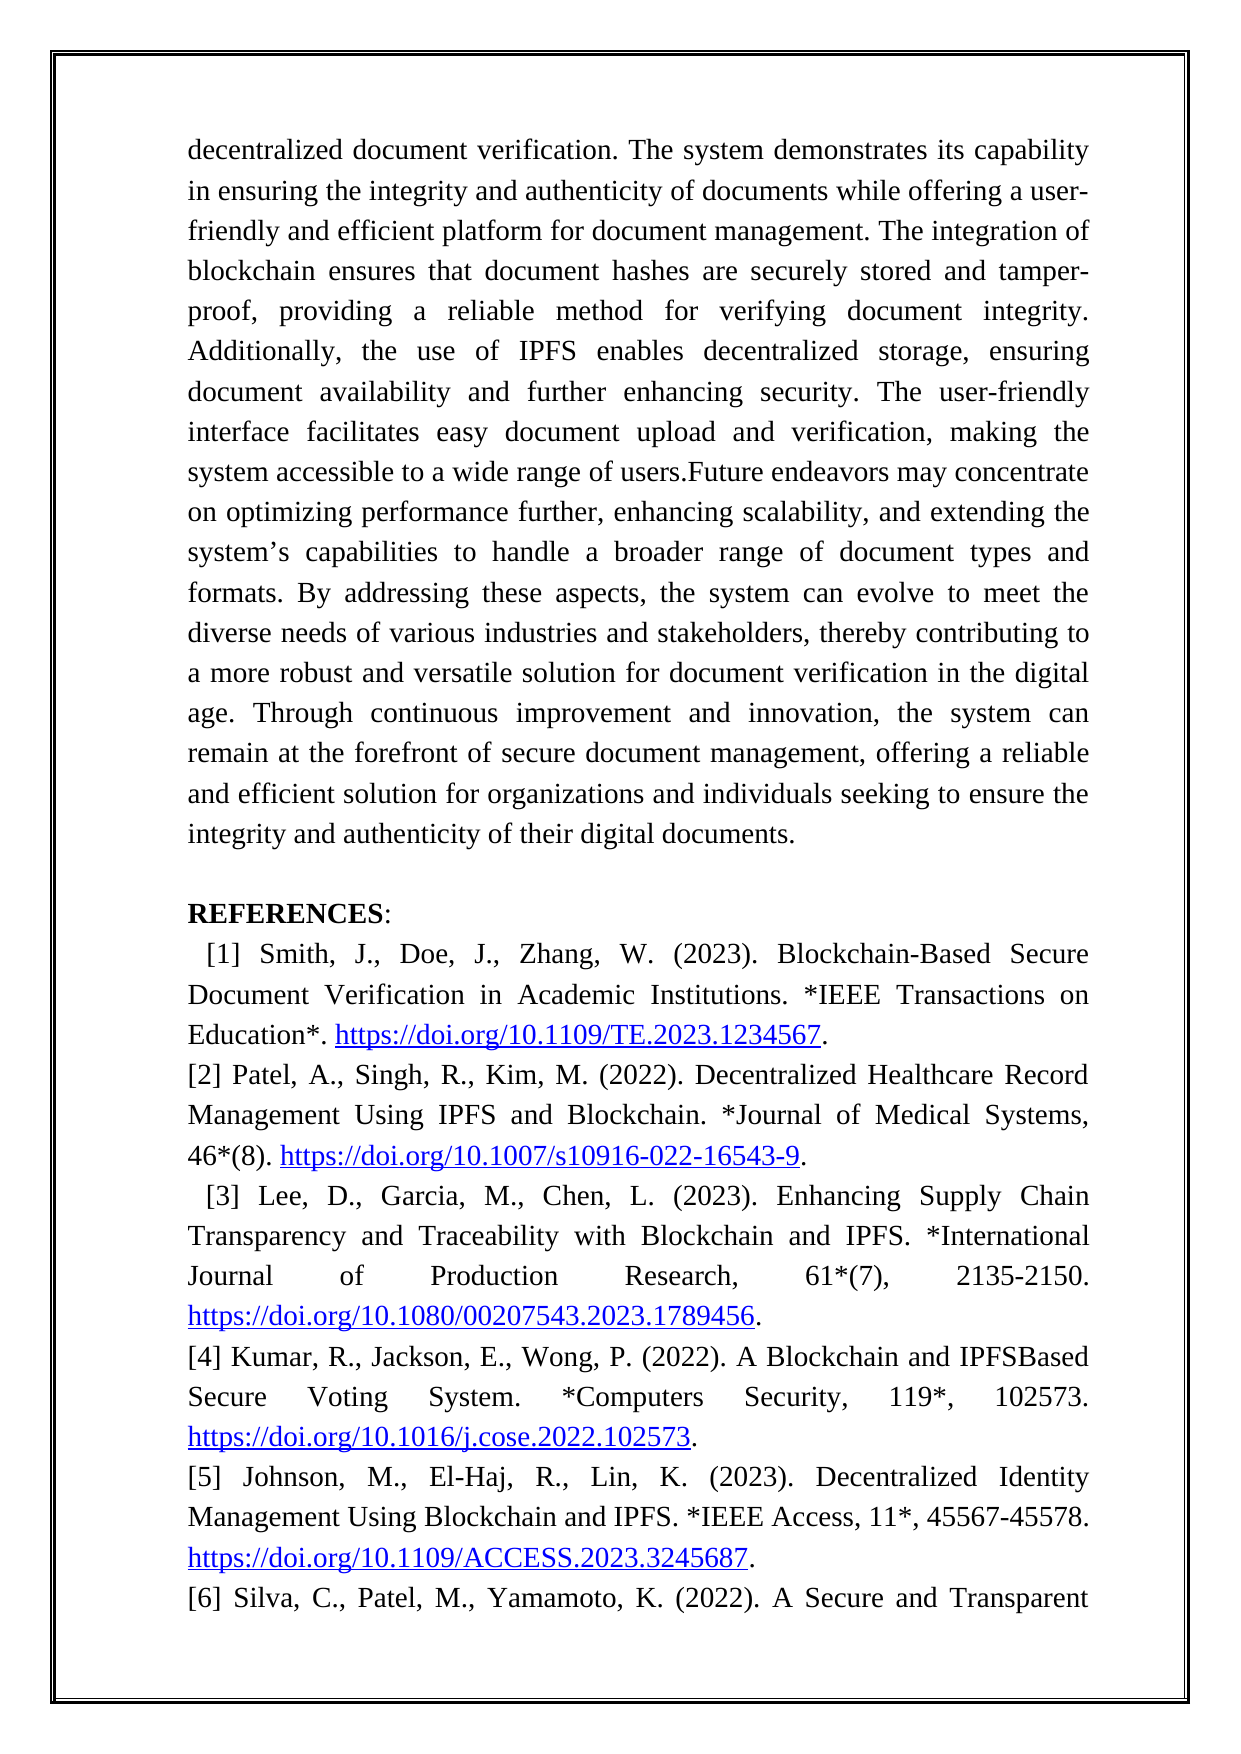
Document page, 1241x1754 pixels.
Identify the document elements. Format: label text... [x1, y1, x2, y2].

text [1] Smith, J., Doe, J., Zhang, W. (2023). Blockchain-Based Secure Document Verification in Academic Institutions. *IEEE Transactions on Education*. https://doi.org/10.1109/TE.2023.1234567. [187, 937, 1090, 1051]
text [4] Kumar, R., Jackson, E., Wong, P. (2022). A Blockchain and IPFSBased Secure Voting System. *Computers Security, 119*, 102573. https://doi.org/10.1016/j.cose.2022.102573. [187, 1339, 1090, 1453]
text [2] Patel, A., Singh, R., Kim, M. (2022). Decentralized Healthcare Record Management Using IPFS and Blockchain. *Journal of Medical Systems, 46*(8). https://doi.org/10.1007/s10916-022-16543-9. [187, 1057, 1090, 1171]
text REFERENCES: [187, 896, 1090, 930]
text [5] Johnson, M., El-Haj, R., Lin, K. (2023). Decentralized Identity Management Using Blockchain and IPFS. *IEEE Access, 11*, 45567-45578. https://doi.org/10.1109/ACCESS.2023.3245687. [187, 1459, 1090, 1573]
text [187, 132, 1090, 849]
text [187, 1580, 1090, 1613]
text [3] Lee, D., Garcia, M., Chen, L. (2023). Enhancing Supply Chain Transparency and Traceability with Blockchain and IPFS. *International Journal of Production Research, 61*(7), 2135-2150. https://doi.org/10.1080/00207543.2023.1789456. [187, 1178, 1090, 1332]
